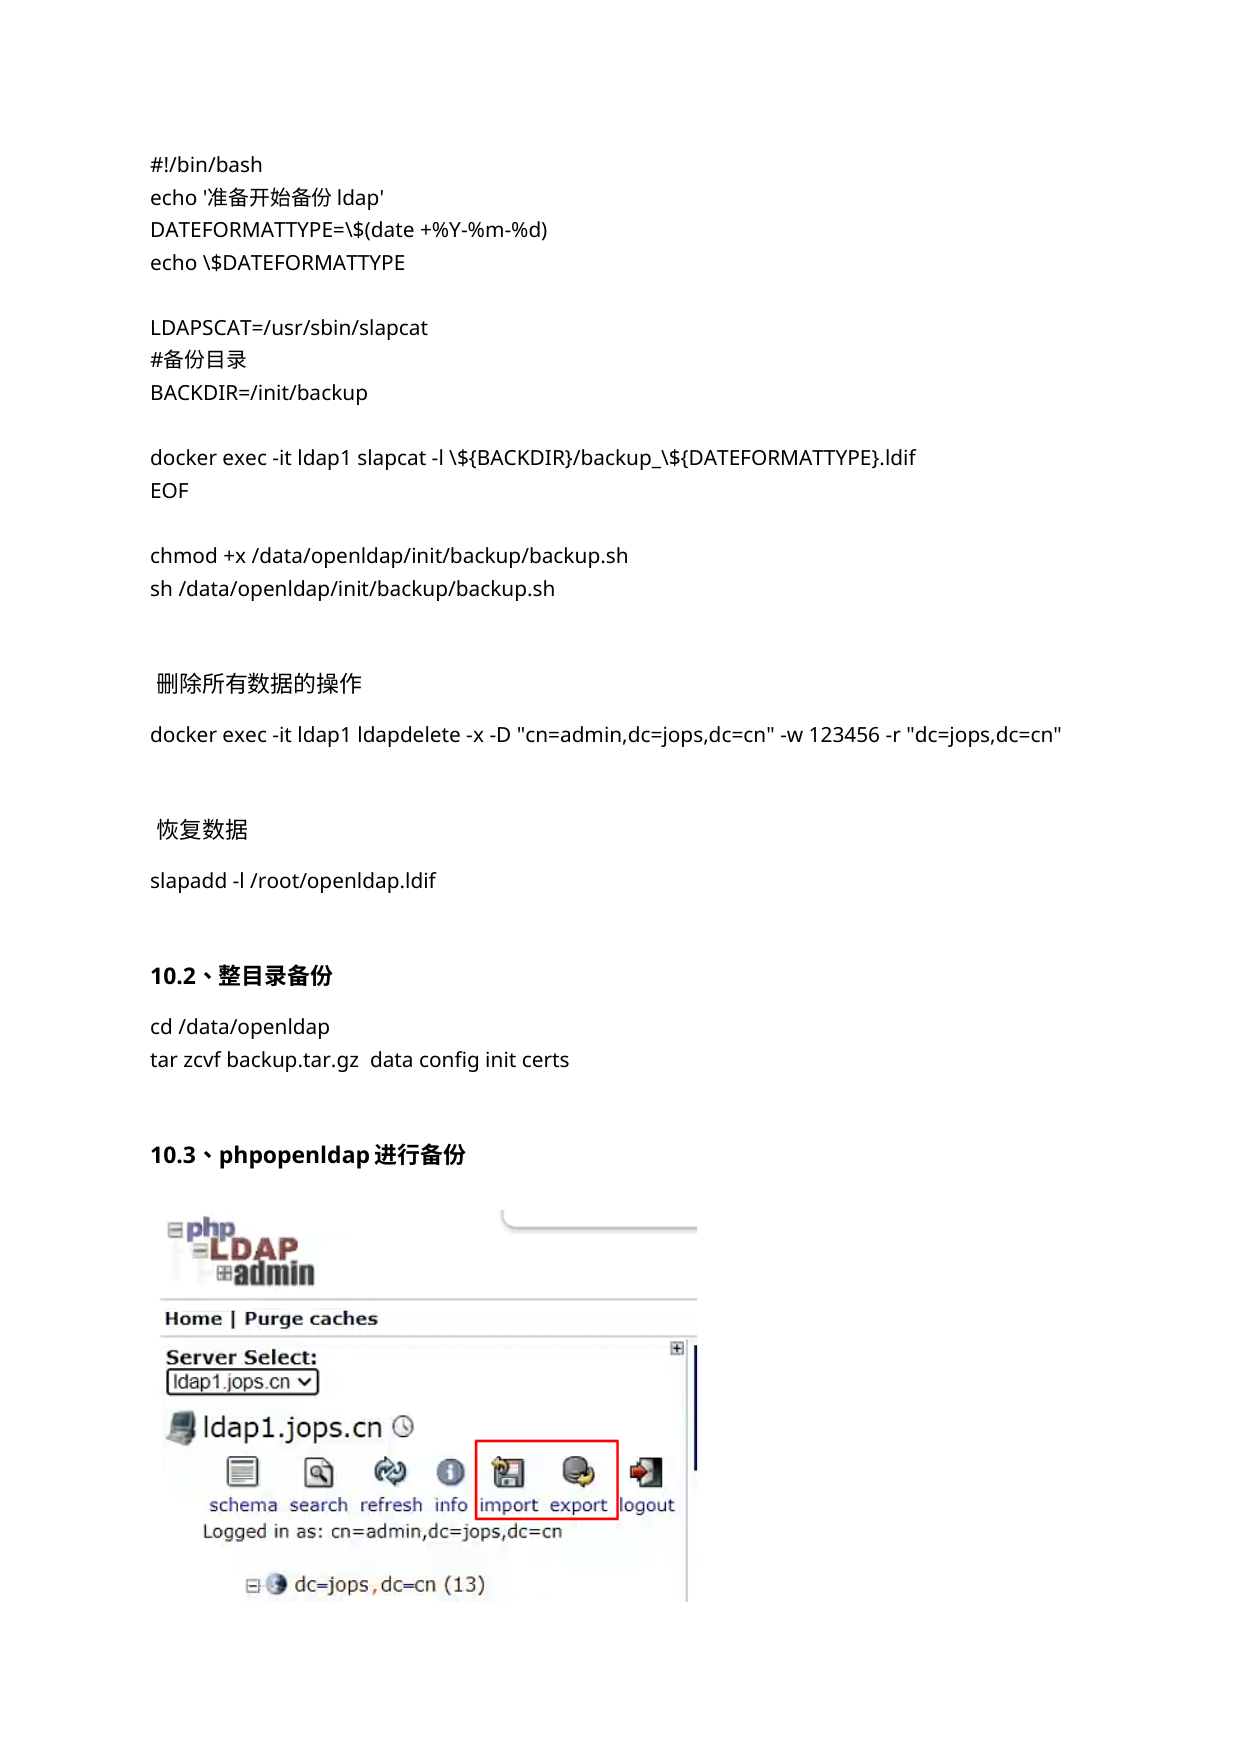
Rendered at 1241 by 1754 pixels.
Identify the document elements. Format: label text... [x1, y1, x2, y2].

text 10.3、phpopenldap进行备份 [150, 1139, 1090, 1170]
text 10.2、整目录备份 [150, 960, 1090, 991]
text 恢复数据 [150, 814, 1090, 845]
text 删除所有数据的操作 [150, 668, 1090, 699]
picture [150, 1210, 698, 1602]
